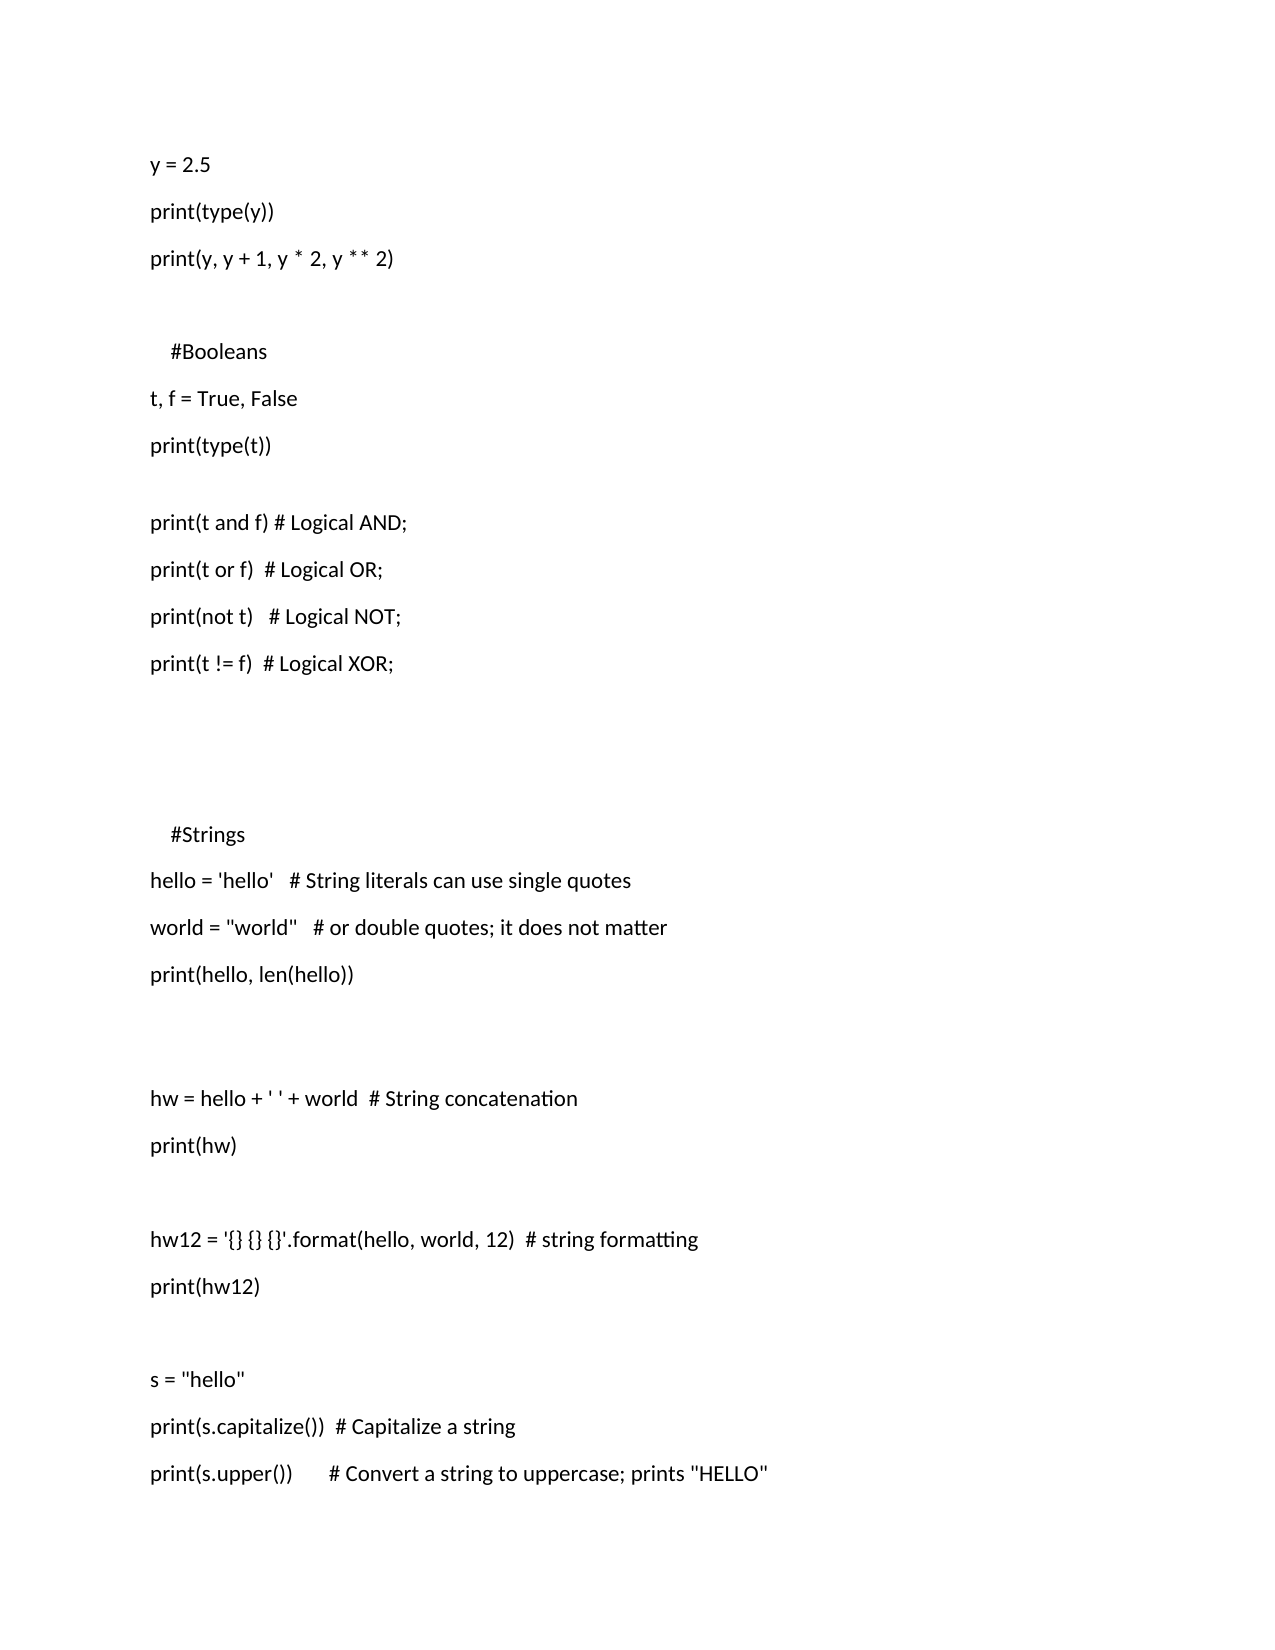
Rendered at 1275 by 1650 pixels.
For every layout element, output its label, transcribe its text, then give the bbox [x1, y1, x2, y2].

text print(hw12) [150, 1272, 1125, 1300]
text print(t or f) # Logical OR; [150, 555, 1125, 583]
text hw12 = '{} {} {}'.format(hello, world, 12) # string formatting [150, 1225, 1125, 1253]
text print(type(t)) [150, 431, 1125, 489]
text #Booleans [150, 337, 1125, 366]
text hw = hello + ' ' + world # String concatenation [150, 1084, 1125, 1112]
text hello = 'hello' # String literals can use single quotes [150, 867, 1125, 895]
text y = 2.5 [150, 150, 1125, 178]
text world = "world" # or double quotes; it does not matter [150, 913, 1125, 942]
text print(hello, len(hello)) [150, 960, 1125, 988]
text print(hw) [150, 1131, 1125, 1159]
text print(t and f) # Logical AND; [150, 508, 1125, 536]
text t, f = True, False [150, 384, 1125, 412]
text print(t != f) # Logical XOR; [150, 649, 1125, 707]
text print(type(y)) [150, 197, 1125, 225]
text s = "hello" [150, 1366, 1125, 1394]
text print(y, y + 1, y * 2, y ** 2) [150, 244, 1125, 272]
text print(s.capitalize()) # Capitalize a string [150, 1412, 1125, 1441]
text #Strings [150, 820, 1125, 848]
text print(not t) # Logical NOT; [150, 602, 1125, 630]
text print(s.upper()) # Convert a string to uppercase; prints "HELLO" [150, 1459, 1125, 1487]
